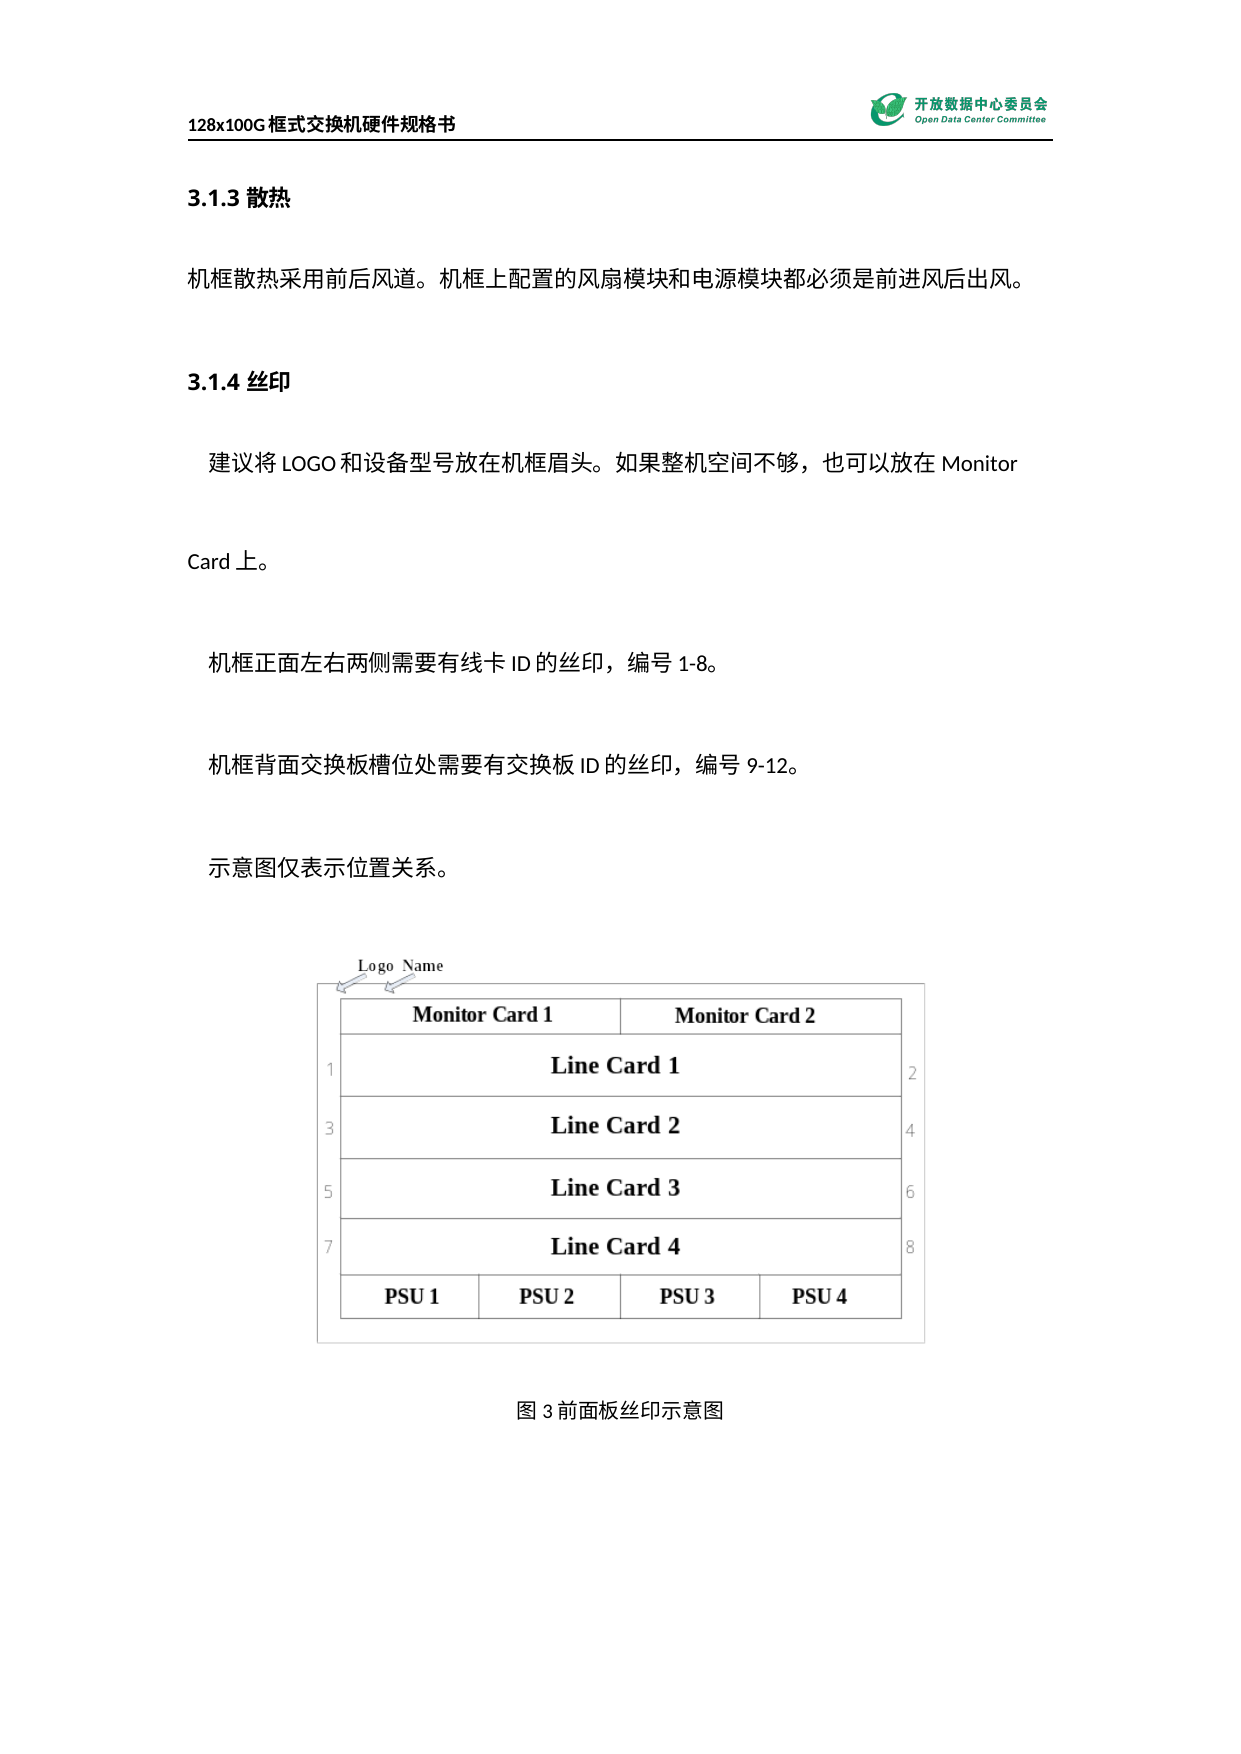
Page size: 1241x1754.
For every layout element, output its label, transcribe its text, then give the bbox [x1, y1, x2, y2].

subtitle 丝印 [187, 348, 1053, 413]
text 示意图仅表示位置关系。 [187, 834, 1053, 899]
picture [866, 88, 1053, 132]
text 机框背面交换板槽位处需要有交换板ID的丝印，编号9-12。 [187, 732, 1053, 797]
subtitle 散热 [187, 163, 1053, 228]
text 建议将LOGO和设备型号放在机框眉头。如果整机空间不够，也可以放在Monitor Card上。 [187, 429, 1053, 592]
text 图 3 前面板丝印示意图 [187, 1394, 1053, 1426]
text 机框散热采用前后风道。机框上配置的风扇模块和电源模块都必须是前进风后出风。 [187, 245, 1053, 310]
text 机框正面左右两侧需要有线卡ID的丝印，编号1-8。 [187, 629, 1053, 694]
